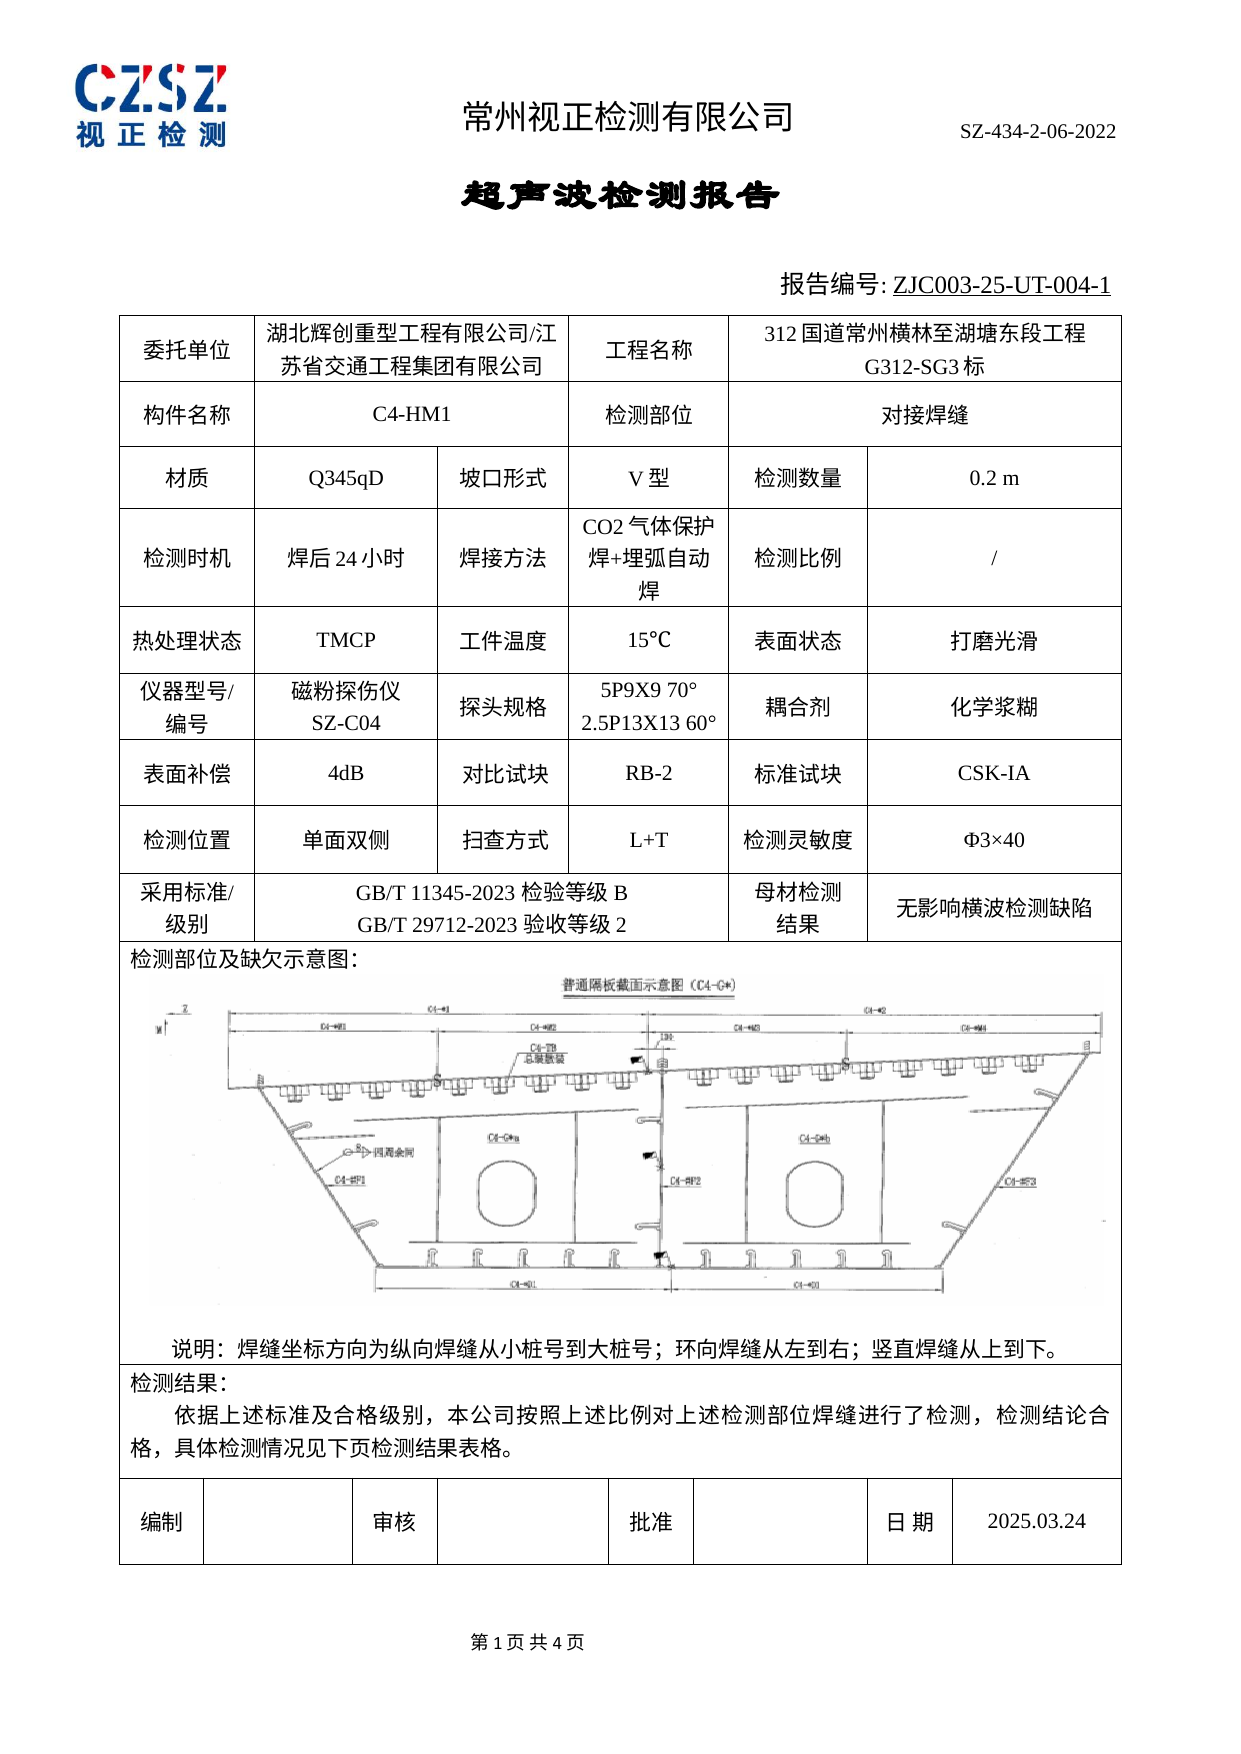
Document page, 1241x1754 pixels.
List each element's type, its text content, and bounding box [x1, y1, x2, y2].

picture [66, 51, 234, 153]
table_cell 采用标准/ 级别 [120, 874, 254, 941]
table_header 工程名称 [569, 316, 728, 381]
table_cell 标准试块 [729, 740, 867, 805]
table_cell L+T [569, 806, 728, 872]
table_cell Q345qD [255, 447, 437, 507]
table_cell 仪器型号/ 编号 [120, 674, 254, 739]
text 报告编号: ZJC003-25-UT-004-1 [112, 250, 1111, 315]
table_cell CO2气体保护焊+埋弧自动焊 [569, 509, 728, 606]
table_cell 扫查方式 [438, 806, 568, 872]
table_cell 耦合剂 [729, 674, 867, 739]
table_cell C4-HM1 [255, 382, 568, 446]
table_cell 探头规格 [438, 674, 568, 739]
table_cell 检测时机 [120, 509, 254, 606]
table_cell 2025.03.24 [953, 1479, 1121, 1564]
table_cell 审核 [353, 1479, 437, 1564]
table_cell 编制 [120, 1479, 203, 1564]
table_cell Φ3×40 [868, 806, 1121, 872]
table_cell 4dB [255, 740, 437, 805]
table_cell 表面补偿 [120, 740, 254, 805]
table_cell 检测位置 [120, 806, 254, 872]
table_cell 工件温度 [438, 607, 568, 672]
table_cell 单面双侧 [255, 806, 437, 872]
table_cell 检测灵敏度 [729, 806, 867, 872]
table_cell [438, 1479, 608, 1564]
table_cell 表面状态 [729, 607, 867, 672]
table_cell 构件名称 [120, 382, 254, 446]
table_cell CSK-IA [868, 740, 1121, 805]
table_cell 母材检测 结果 [729, 874, 867, 941]
table_cell 15℃ [569, 607, 728, 672]
table_cell GB/T 11345-2023 检验等级 B GB/T 29712-2023 验收等级 2 [255, 874, 728, 941]
text 超声波检测报告 [112, 162, 1128, 227]
table_cell 焊接方法 [438, 509, 568, 606]
table_cell RB-2 [569, 740, 728, 805]
table_cell 坡口形式 [438, 447, 568, 507]
table_header 湖北辉创重型工程有限公司/江苏省交通工程集团有限公司 [255, 316, 568, 381]
table_cell 对接焊缝 [729, 382, 1121, 446]
table_cell 材质 [120, 447, 254, 507]
table_cell [204, 1479, 352, 1564]
table_cell 检测部位 [569, 382, 728, 446]
table_cell 热处理状态 [120, 607, 254, 672]
table_cell [694, 1479, 867, 1564]
table_header 委托单位 [120, 316, 254, 381]
table_cell 检测部位及缺欠示意图： 说明：焊缝坐标方向为纵向焊缝从小桩号到大桩号；环向焊缝从左到右；竖直焊缝从上到下。 [120, 942, 1121, 1364]
table_cell 打磨光滑 [868, 607, 1121, 672]
table_cell 检测结果： 依据上述标准及合格级别，本公司按照上述比例对上述检测部位焊缝进行了检测，检测结论合格，具体检测情况见下页检测结果表格。 [120, 1365, 1121, 1477]
table_cell 磁粉探伤仪 SZ-C04 [255, 674, 437, 739]
table_cell 无影响横波检测缺陷 [868, 874, 1121, 941]
table_cell 对比试块 [438, 740, 568, 805]
table_cell 焊后24小时 [255, 509, 437, 606]
table_cell 5P9X9 70° 2.5P13X13 60° [569, 674, 728, 739]
table_cell / [868, 509, 1121, 606]
table_cell 0.2 m [868, 447, 1121, 507]
table_cell TMCP [255, 607, 437, 672]
table_cell V型 [569, 447, 728, 507]
table_cell 批准 [609, 1479, 693, 1564]
picture [149, 974, 1106, 1306]
table_cell 化学浆糊 [868, 674, 1121, 739]
table_header 312国道常州横林至湖塘东段工程G312-SG3标 [729, 316, 1121, 381]
table_cell 日 期 [868, 1479, 952, 1564]
table_cell 检测比例 [729, 509, 867, 606]
table_cell 检测数量 [729, 447, 867, 507]
